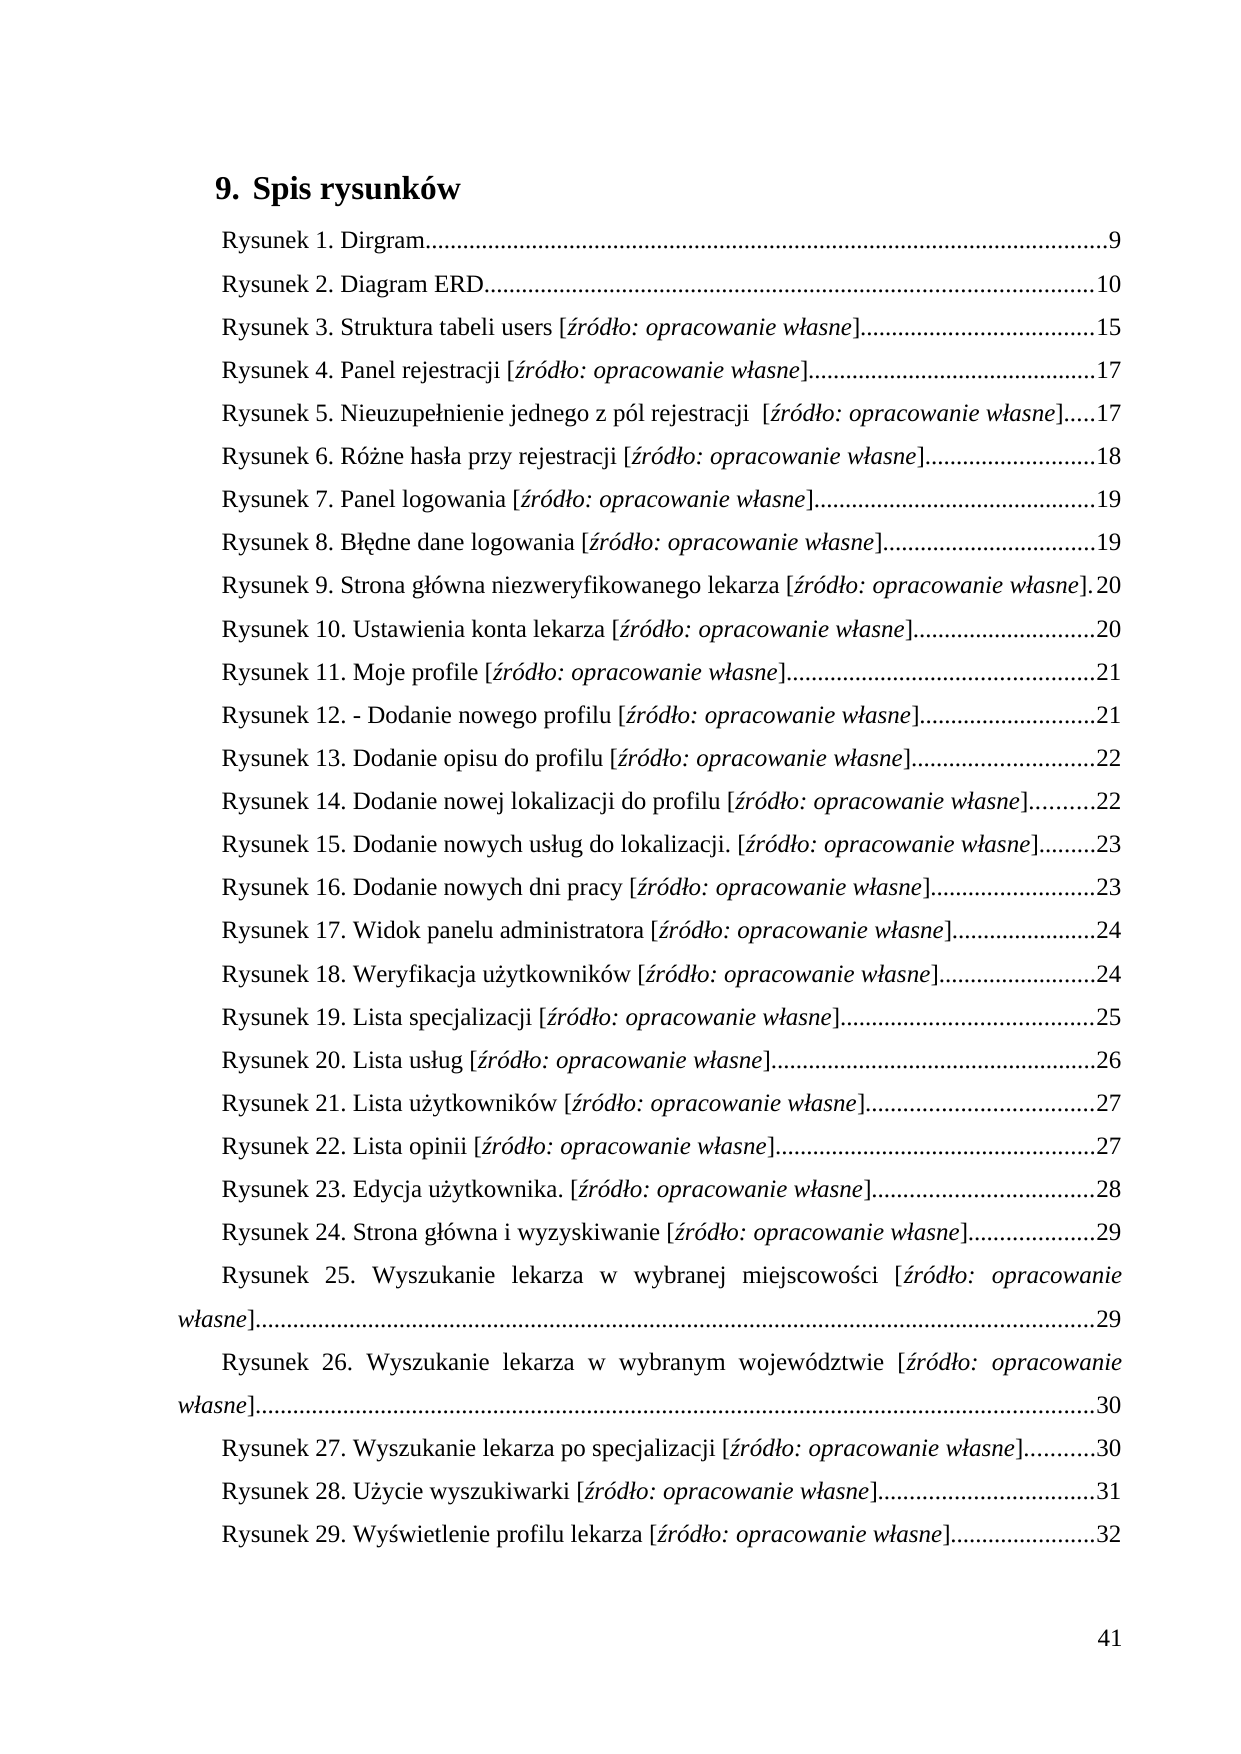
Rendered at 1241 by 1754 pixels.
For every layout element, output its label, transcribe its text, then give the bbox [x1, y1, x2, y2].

text Rysunek 6. Różne hasła przy rejestracji [źródło: opracowanie własne] 18 [177, 441, 1122, 470]
text Rysunek 28. Użycie wyszukiwarki [źródło: opracowanie własne] 31 [177, 1476, 1122, 1505]
text Rysunek 20. Lista usług [źródło: opracowanie własne] 26 [177, 1045, 1122, 1074]
text Rysunek 2. Diagram ERD 10 [177, 269, 1122, 297]
text Rysunek 11. Moje profile [źródło: opracowanie własne] 21 [177, 657, 1122, 686]
text Rysunek 26. Wyszukanie lekarza w wybranym województwie [źródło: opracowanie własne] 30 [177, 1347, 1122, 1419]
text Rysunek 19. Lista specjalizacji [źródło: opracowanie własne] 25 [177, 1002, 1122, 1031]
text Rysunek 29. Wyświetlenie profilu lekarza [źródło: opracowanie własne] 32 [177, 1519, 1122, 1548]
text Rysunek 5. Nieuzupełnienie jednego z pól rejestracji [źródło: opracowanie własne] 17 [177, 398, 1122, 427]
text Rysunek 8. Błędne dane logowania [źródło: opracowanie własne] 19 [177, 527, 1122, 556]
text Rysunek 15. Dodanie nowych usług do lokalizacji. [źródło: opracowanie własne] 23 [177, 829, 1122, 858]
text Rysunek 27. Wyszukanie lekarza po specjalizacji [źródło: opracowanie własne] 30 [177, 1433, 1122, 1462]
subtitle Spis rysunków [215, 168, 1122, 206]
text Rysunek 1. Dirgram 9 [177, 226, 1122, 254]
text Rysunek 17. Widok panelu administratora [źródło: opracowanie własne] 24 [177, 916, 1122, 944]
text Rysunek 18. Weryfikacja użytkowników [źródło: opracowanie własne] 24 [177, 959, 1122, 987]
text Rysunek 9. Strona główna niezweryfikowanego lekarza [źródło: opracowanie własne] 20 [177, 571, 1122, 599]
text Rysunek 3. Struktura tabeli users [źródło: opracowanie własne] 15 [177, 312, 1122, 341]
text Rysunek 13. Dodanie opisu do profilu [źródło: opracowanie własne] 22 [177, 743, 1122, 772]
text Rysunek 12. - Dodanie nowego profilu [źródło: opracowanie własne] 21 [177, 700, 1122, 729]
text Rysunek 4. Panel rejestracji [źródło: opracowanie własne] 17 [177, 355, 1122, 384]
text Rysunek 21. Lista użytkowników [źródło: opracowanie własne] 27 [177, 1088, 1122, 1117]
text Rysunek 22. Lista opinii [źródło: opracowanie własne] 27 [177, 1131, 1122, 1160]
text Rysunek 10. Ustawienia konta lekarza [źródło: opracowanie własne] 20 [177, 614, 1122, 642]
text Rysunek 25. Wyszukanie lekarza w wybranej miejscowości [źródło: opracowanie własne] 29 [177, 1261, 1122, 1332]
text Rysunek 14. Dodanie nowej lokalizacji do profilu [źródło: opracowanie własne] 22 [177, 786, 1122, 815]
text Rysunek 24. Strona główna i wyzyskiwanie [źródło: opracowanie własne] 29 [177, 1217, 1122, 1246]
text Rysunek 7. Panel logowania [źródło: opracowanie własne] 19 [177, 484, 1122, 513]
text Rysunek 16. Dodanie nowych dni pracy [źródło: opracowanie własne] 23 [177, 872, 1122, 901]
text Rysunek 23. Edycja użytkownika. [źródło: opracowanie własne] 28 [177, 1174, 1122, 1203]
